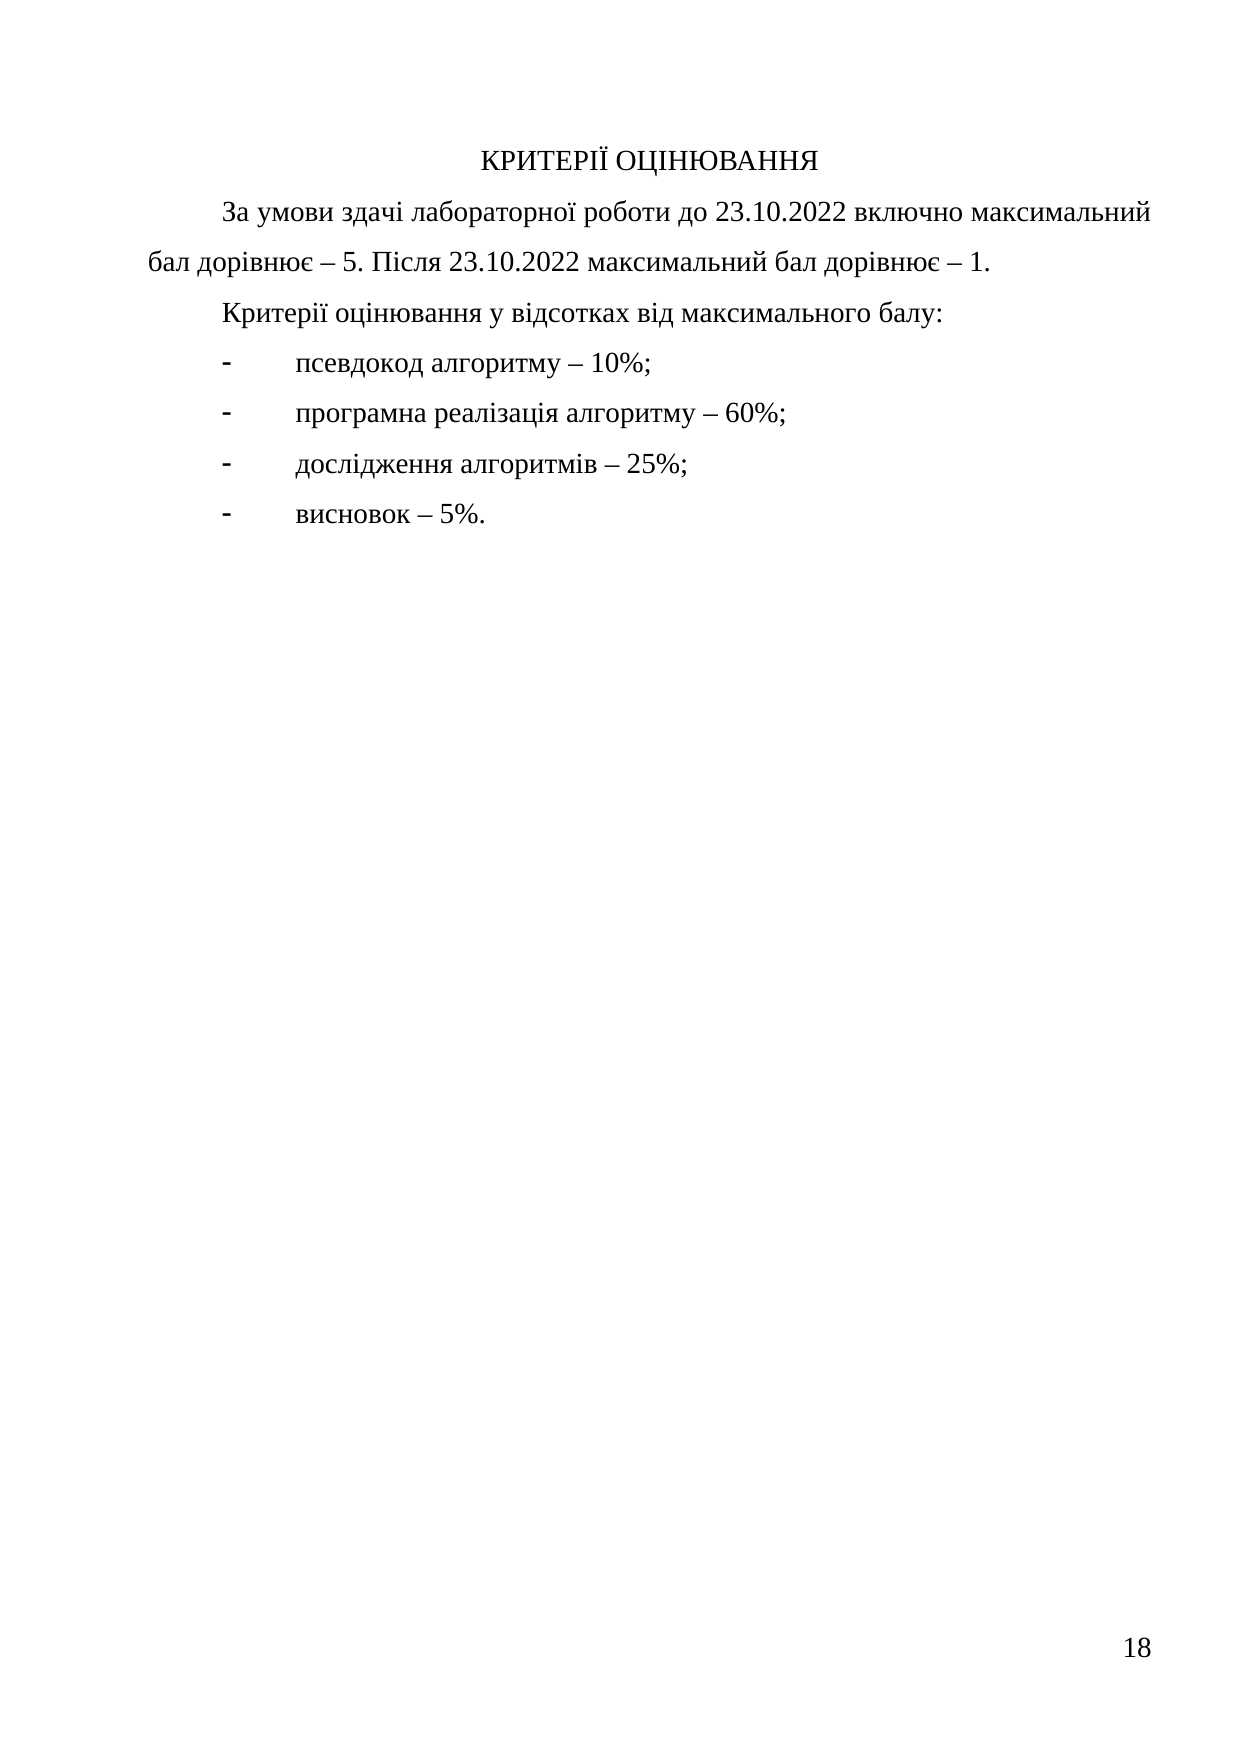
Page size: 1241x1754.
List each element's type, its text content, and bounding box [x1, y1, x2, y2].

list висновок – 5%. [222, 496, 1152, 530]
list дослідження алгоритмів – 25%; [222, 446, 1152, 479]
text Критерії оцінювання у відсотках від максимального балу: [148, 295, 1152, 328]
text За умови здачі лабораторної роботи до 23.10.2022 включно максимальний бал дорівнює – 5. Після 23.10.2022 максимальний бал дорівнює – 1. [148, 194, 1152, 278]
text Критерії оцінювання [148, 143, 1152, 177]
list програмна реалізація алгоритму – 60%; [222, 396, 1152, 429]
list псевдокод алгоритму – 10%; [222, 345, 1152, 379]
